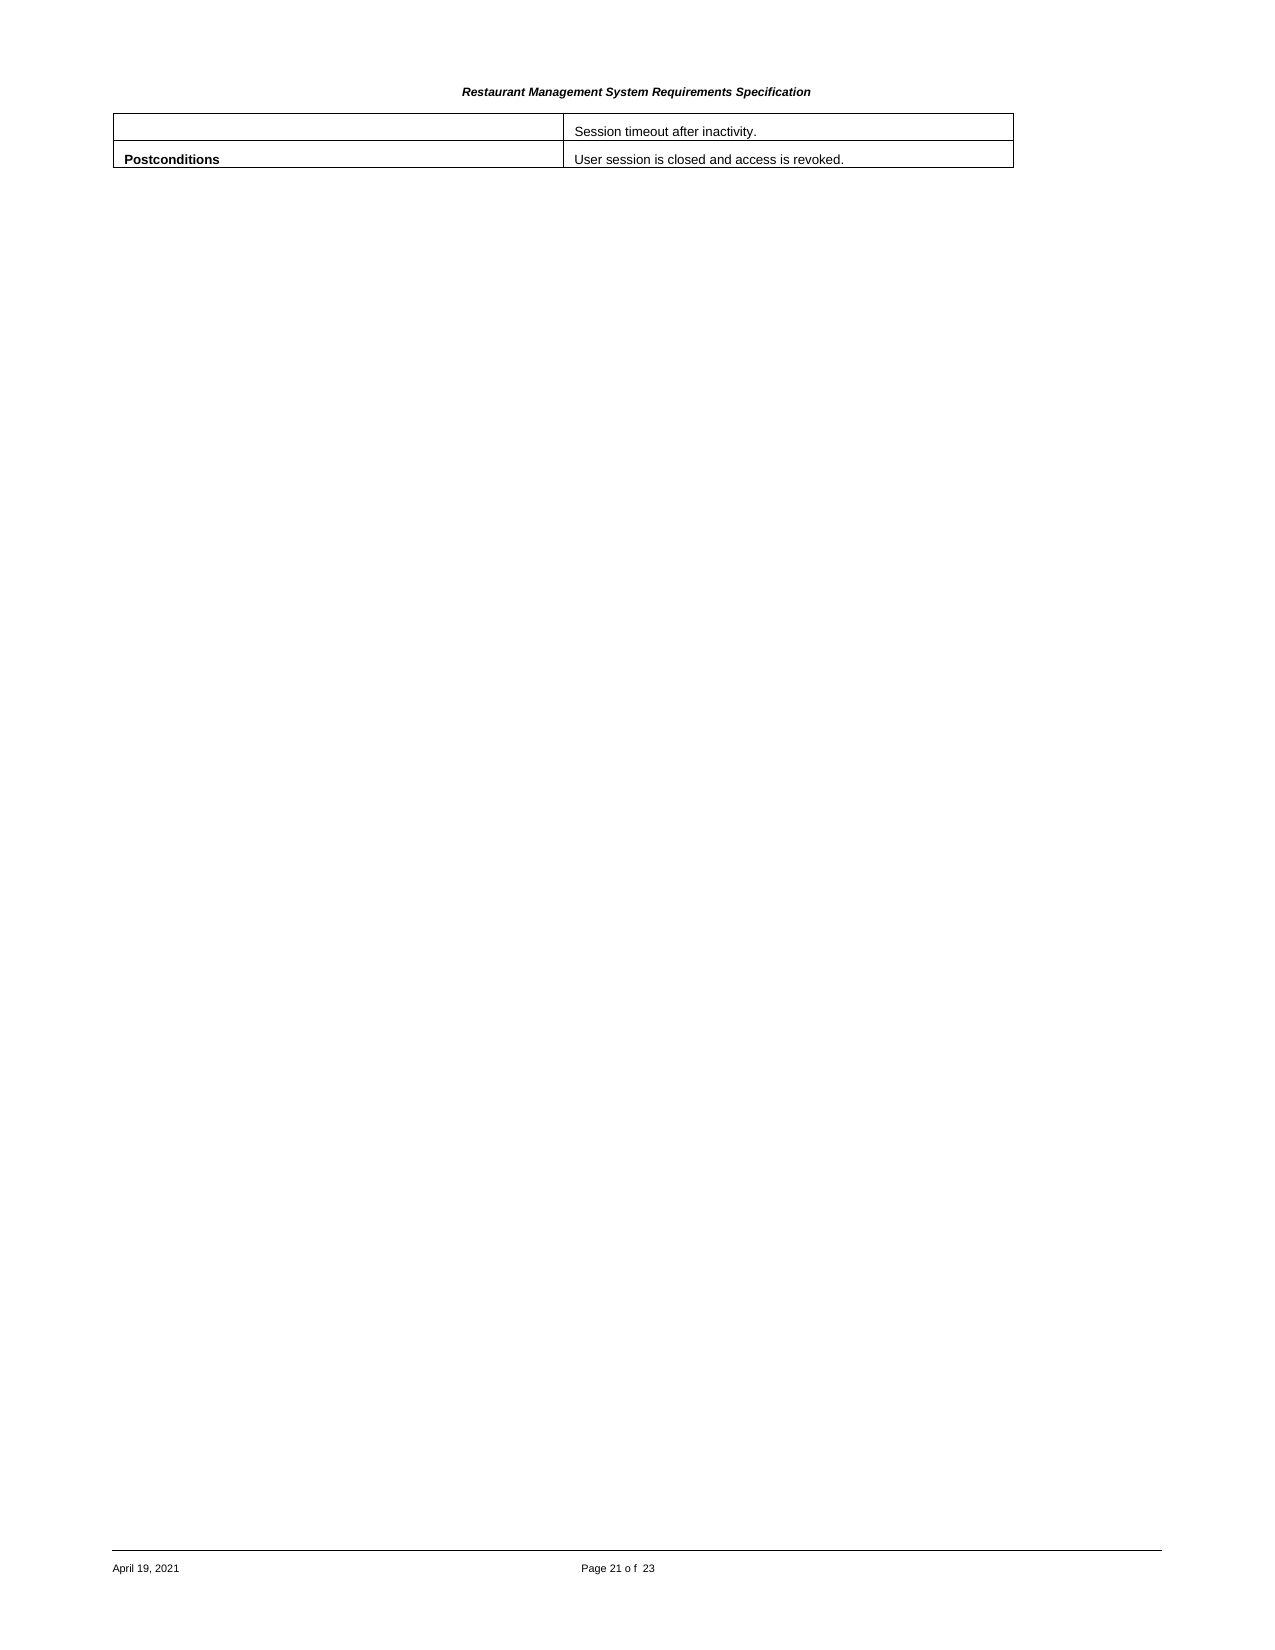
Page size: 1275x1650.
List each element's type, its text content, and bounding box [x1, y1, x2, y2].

table_cell Postconditions [114, 141, 563, 167]
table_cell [114, 114, 563, 140]
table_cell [564, 114, 1013, 140]
table_cell User session is closed and access is revoked. [564, 141, 1013, 167]
